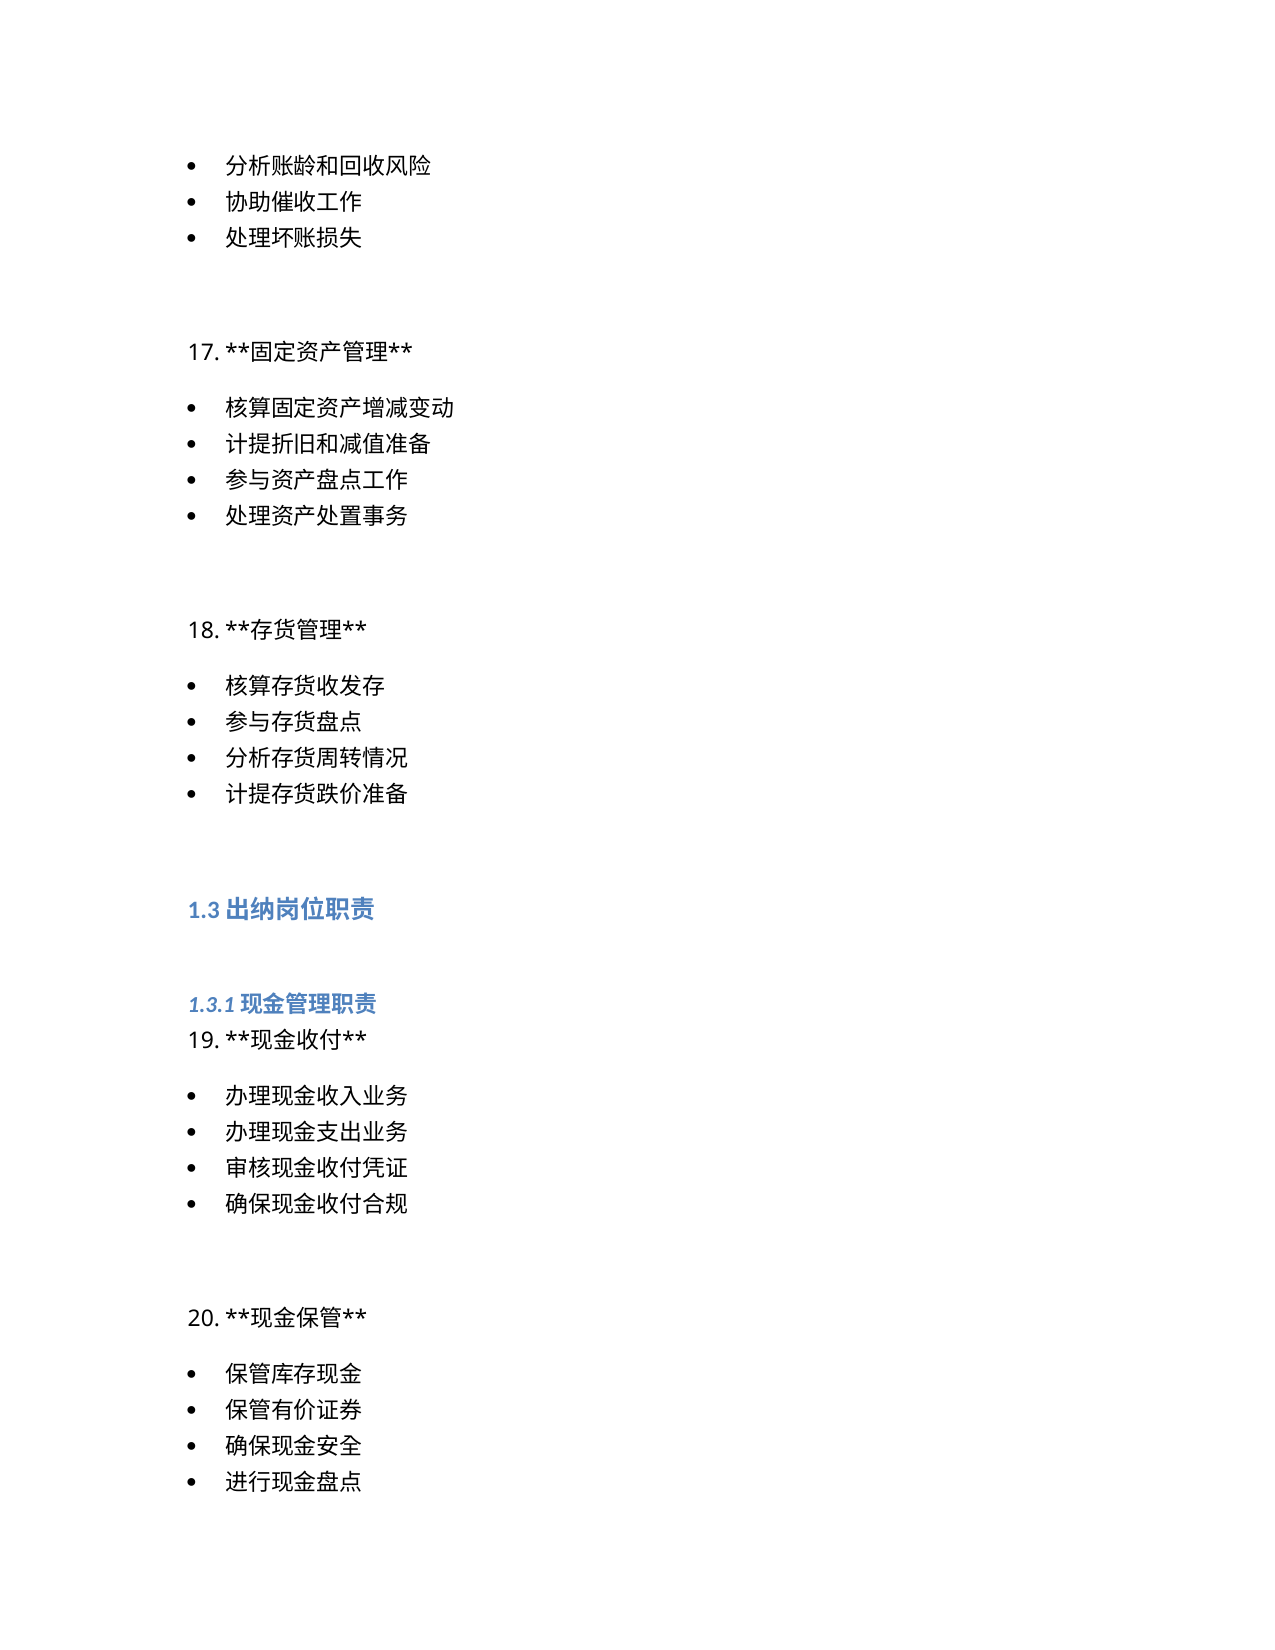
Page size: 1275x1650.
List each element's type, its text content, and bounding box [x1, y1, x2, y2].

list **现金保管** [187, 1302, 1087, 1333]
subtitle 1.3 出纳岗位职责 [187, 892, 1087, 926]
list 办理现金收入业务 [187, 1080, 1087, 1112]
list **现金收付** [187, 1023, 1087, 1055]
list 分析账龄和回收风险 [187, 150, 1087, 181]
list 保管有价证券 [187, 1394, 1087, 1426]
list 核算存货收发存 [187, 670, 1087, 702]
list 协助催收工作 [187, 186, 1087, 217]
list 核算固定资产增减变动 [187, 392, 1087, 423]
list **固定资产管理** [187, 335, 1087, 367]
list 计提存货跌价准备 [187, 778, 1087, 809]
list **存货管理** [187, 613, 1087, 645]
subtitle 1.3.1 现金管理职责 [187, 988, 1087, 1019]
list 确保现金安全 [187, 1430, 1087, 1462]
list 处理坏账损失 [187, 222, 1087, 253]
list 确保现金收付合规 [187, 1188, 1087, 1219]
list 处理资产处置事务 [187, 500, 1087, 531]
list 参与资产盘点工作 [187, 464, 1087, 495]
list 分析存货周转情况 [187, 742, 1087, 773]
list 进行现金盘点 [187, 1466, 1087, 1497]
list 参与存货盘点 [187, 706, 1087, 737]
list 保管库存现金 [187, 1358, 1087, 1390]
list 办理现金支出业务 [187, 1116, 1087, 1147]
list 审核现金收付凭证 [187, 1152, 1087, 1183]
list 计提折旧和减值准备 [187, 428, 1087, 459]
